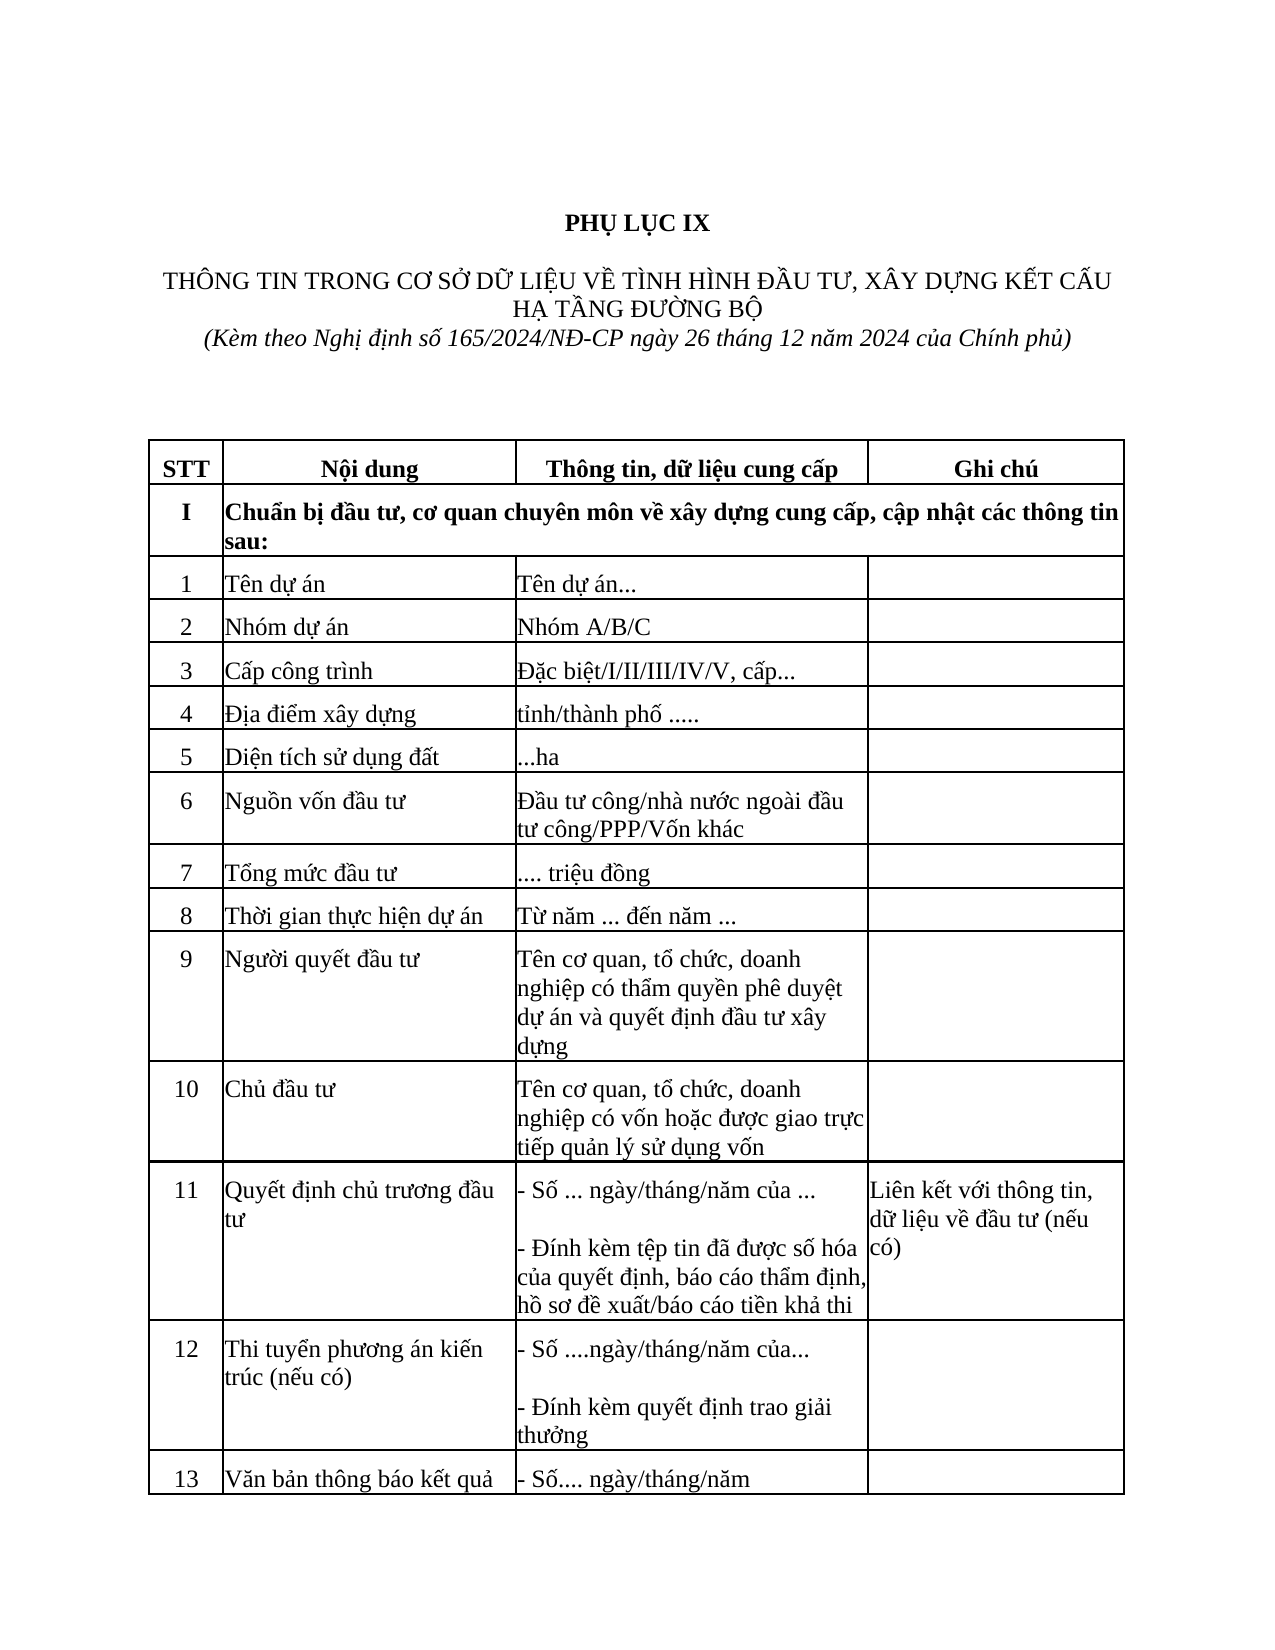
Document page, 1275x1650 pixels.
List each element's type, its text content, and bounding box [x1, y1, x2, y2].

table_cell 7 [150, 845, 222, 887]
table_cell 5 [150, 730, 222, 771]
table_cell .... triệu đồng [517, 845, 867, 887]
table_cell Diện tích sử dụng đất [224, 730, 515, 771]
table_cell Cấp công trình [224, 643, 515, 684]
table_cell 9 [150, 932, 222, 1059]
table_header STT [150, 441, 222, 482]
table_cell 4 [150, 687, 222, 728]
table_cell 12 [150, 1321, 222, 1449]
table_cell Tên cơ quan, tổ chức, doanh nghiệp có thẩm quyền phê duyệt dự án và quyết định đầu tư xây dựng [517, 932, 867, 1059]
table_cell Tên cơ quan, tổ chức, doanh nghiệp có vốn hoặc được giao trực tiếp quản lý sử dụng vốn [517, 1062, 867, 1160]
text THÔNG TIN TRONG CƠ SỞ DỮ LIỆU VỀ TÌNH HÌNH ĐẦU TƯ, XÂY DỰNG KẾT CẤU HẠ TẦNG ĐƯỜNG BỘ (Kèm theo Nghị định số 165/2024/NĐ-CP ngày 26 tháng 12 năm 2024 của Chính phủ) [150, 266, 1125, 352]
table_cell 8 [150, 889, 222, 930]
table_cell 2 [150, 600, 222, 641]
table_cell [869, 557, 1123, 598]
table_cell 6 [150, 773, 222, 843]
table_cell [869, 773, 1123, 843]
table_cell Nhóm dự án [224, 600, 515, 641]
table_cell Người quyết đầu tư [224, 932, 515, 1059]
table_cell Liên kết với thông tin, dữ liệu về đầu tư (nếu có) [869, 1163, 1123, 1319]
table_cell Nguồn vốn đầu tư [224, 773, 515, 843]
table_cell ...ha [517, 730, 867, 771]
table_cell - Số ... ngày/tháng/năm của ... - Đính kèm tệp tin đã được số hóa của quyết định, báo cáo thẩm định, hồ sơ đề xuất/báo cáo tiền khả thi [517, 1163, 867, 1319]
table_cell Chủ đầu tư [224, 1062, 515, 1160]
table_cell [869, 730, 1123, 771]
table_cell Tên dự án... [517, 557, 867, 598]
table_cell 1 [150, 557, 222, 598]
table_cell Nhóm A/B/C [517, 600, 867, 641]
table_cell [869, 1062, 1123, 1160]
table_cell Địa điểm xây dựng [224, 687, 515, 728]
table_cell tỉnh/thành phố ..... [517, 687, 867, 728]
table_cell [869, 845, 1123, 887]
text PHỤ LỤC IX [150, 208, 1125, 237]
table_cell [869, 889, 1123, 930]
table_header Nội dung [224, 441, 515, 482]
table_cell Từ năm ... đến năm ... [517, 889, 867, 930]
table_cell Thi tuyển phương án kiến trúc (nếu có) [224, 1321, 515, 1449]
table_cell I [150, 485, 222, 554]
table_cell [869, 600, 1123, 641]
table_cell 13 [150, 1451, 222, 1492]
table_cell [869, 932, 1123, 1059]
table_cell [869, 1321, 1123, 1449]
table_header Ghi chú [869, 441, 1123, 482]
table_cell Quyết định chủ trương đầu tư [224, 1163, 515, 1319]
table_header Thông tin, dữ liệu cung cấp [517, 441, 867, 482]
table_cell Chuẩn bị đầu tư, cơ quan chuyên môn về xây dựng cung cấp, cập nhật các thông tin sau: [224, 485, 1123, 554]
table_cell [869, 1451, 1123, 1492]
table_cell - Số ....ngày/tháng/năm của... - Đính kèm quyết định trao giải thưởng [517, 1321, 867, 1449]
table_cell 10 [150, 1062, 222, 1160]
table_cell [869, 687, 1123, 728]
table_cell Tên dự án [224, 557, 515, 598]
table_cell Đặc biệt/I/II/III/IV/V, cấp... [517, 643, 867, 684]
table_cell [869, 643, 1123, 684]
table_cell Thời gian thực hiện dự án [224, 889, 515, 930]
table_cell Tổng mức đầu tư [224, 845, 515, 887]
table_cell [224, 1451, 515, 1492]
table_cell 11 [150, 1163, 222, 1319]
table_cell Đầu tư công/nhà nước ngoài đầu tư công/PPP/Vốn khác [517, 773, 867, 843]
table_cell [517, 1451, 867, 1492]
table_cell 3 [150, 643, 222, 684]
